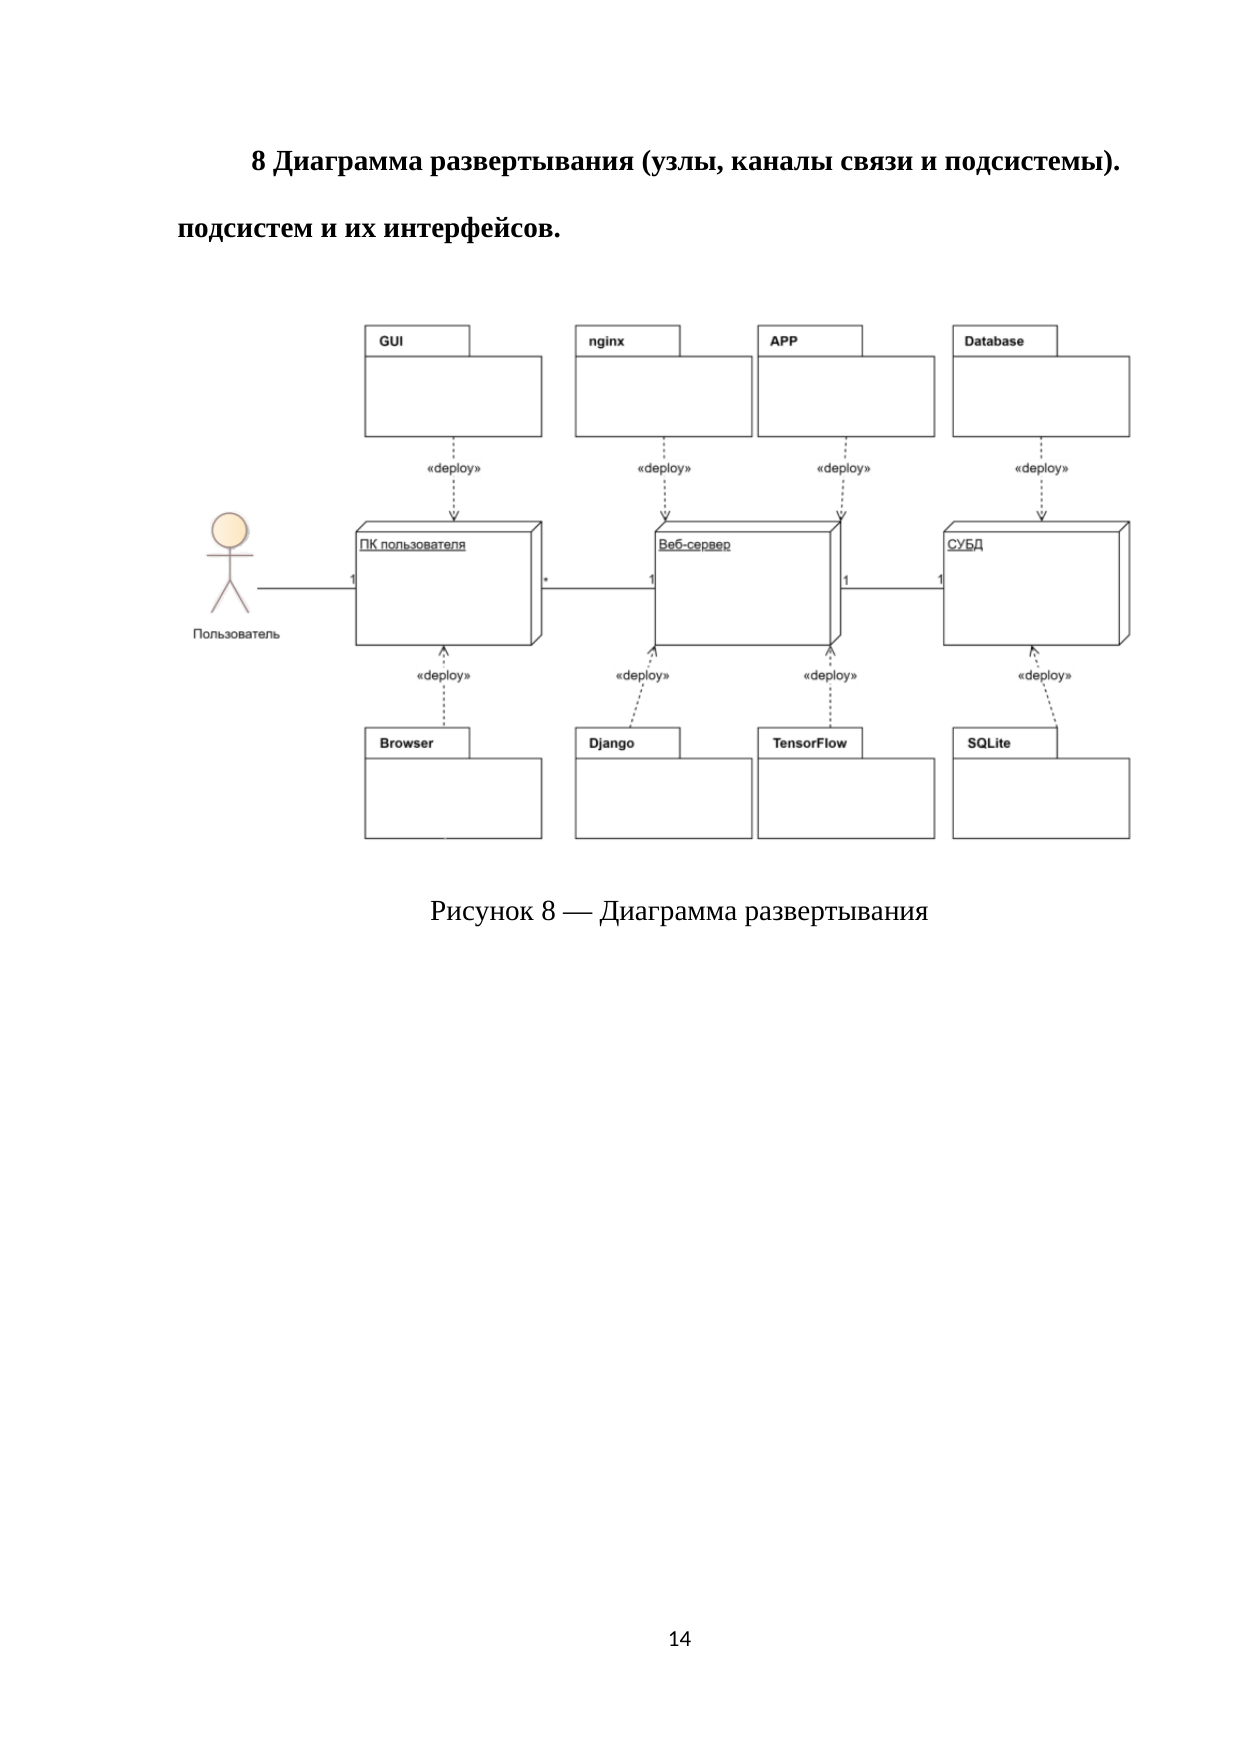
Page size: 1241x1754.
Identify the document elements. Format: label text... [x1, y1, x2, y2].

picture [177, 302, 1181, 869]
subtitle 8 Диаграмма развертывания (узлы, каналы связи и подсистемы). подсистем и их интерфейсов. [177, 143, 1181, 244]
text Рисунок 8 — Диаграмма развертывания [177, 893, 1181, 927]
